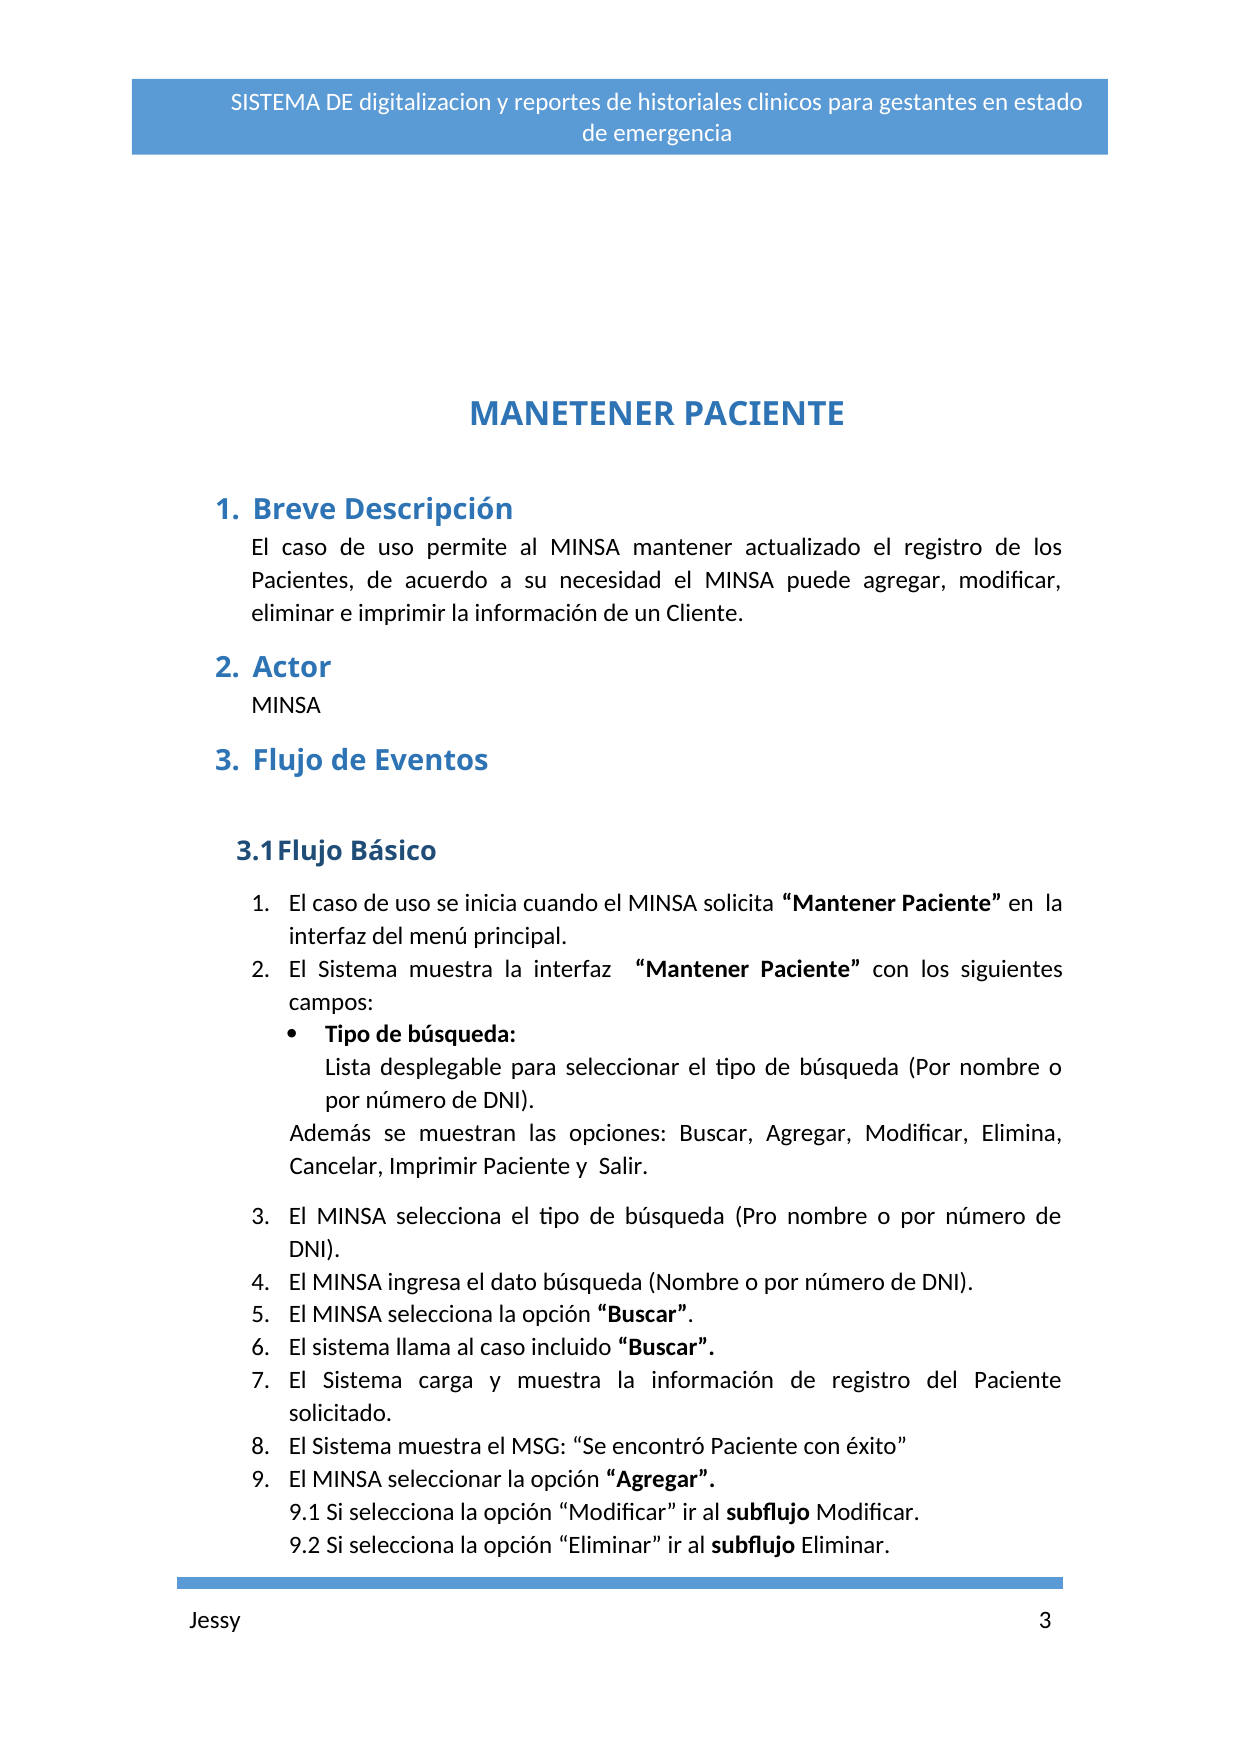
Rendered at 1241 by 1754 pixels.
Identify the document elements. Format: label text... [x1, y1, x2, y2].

list El Sistema muestra la interfaz “Mantener Paciente” con los siguientes campos: [251, 953, 1063, 1016]
subtitle Actor [215, 647, 1063, 686]
list El MINSA seleccionar la opción “Agregar”. [251, 1463, 1063, 1494]
list El MINSA selecciona la opción “Buscar”. [251, 1298, 1063, 1329]
subtitle Breve Descripción [215, 488, 1063, 528]
list Lista desplegable para seleccionar el tipo de búsqueda (Por nombre o por número de DNI). [325, 1051, 1063, 1115]
list Tipo de búsqueda: [287, 1018, 1063, 1049]
text Además se muestran las opciones: Buscar, Agregar, Modificar, Elimina, Cancelar, Imprimir Paciente y Salir. [289, 1117, 1063, 1181]
list Si selecciona la opción “Modificar” ir al subflujo Modificar. [288, 1496, 1063, 1527]
text El caso de uso permite al MINSA mantener actualizado el registro de los Pacientes, de acuerdo a su necesidad el MINSA puede agregar, modificar, eliminar e imprimir la información de un Cliente. [251, 531, 1063, 628]
list El Sistema muestra el MSG: “Se encontró Paciente con éxito” [251, 1430, 1063, 1461]
subtitle Manetener paciente [251, 390, 1063, 435]
list El MINSA selecciona el tipo de búsqueda (Pro nombre o por número de DNI). [251, 1200, 1063, 1263]
list El Sistema carga y muestra la información de registro del Paciente solicitado. [251, 1364, 1063, 1428]
subtitle Flujo de Eventos [215, 739, 1063, 779]
list El sistema llama al caso incluido “Buscar”. [251, 1331, 1063, 1362]
text MINSA [251, 689, 1063, 720]
list El MINSA ingresa el dato búsqueda (Nombre o por número de DNI). [251, 1266, 1063, 1296]
subtitle Flujo Básico [236, 832, 1063, 868]
list El caso de uso se inicia cuando el MINSA solicita “Mantener Paciente” en la interfaz del menú principal. [251, 887, 1063, 950]
list Si selecciona la opción “Eliminar” ir al subflujo Eliminar. [288, 1529, 1063, 1559]
